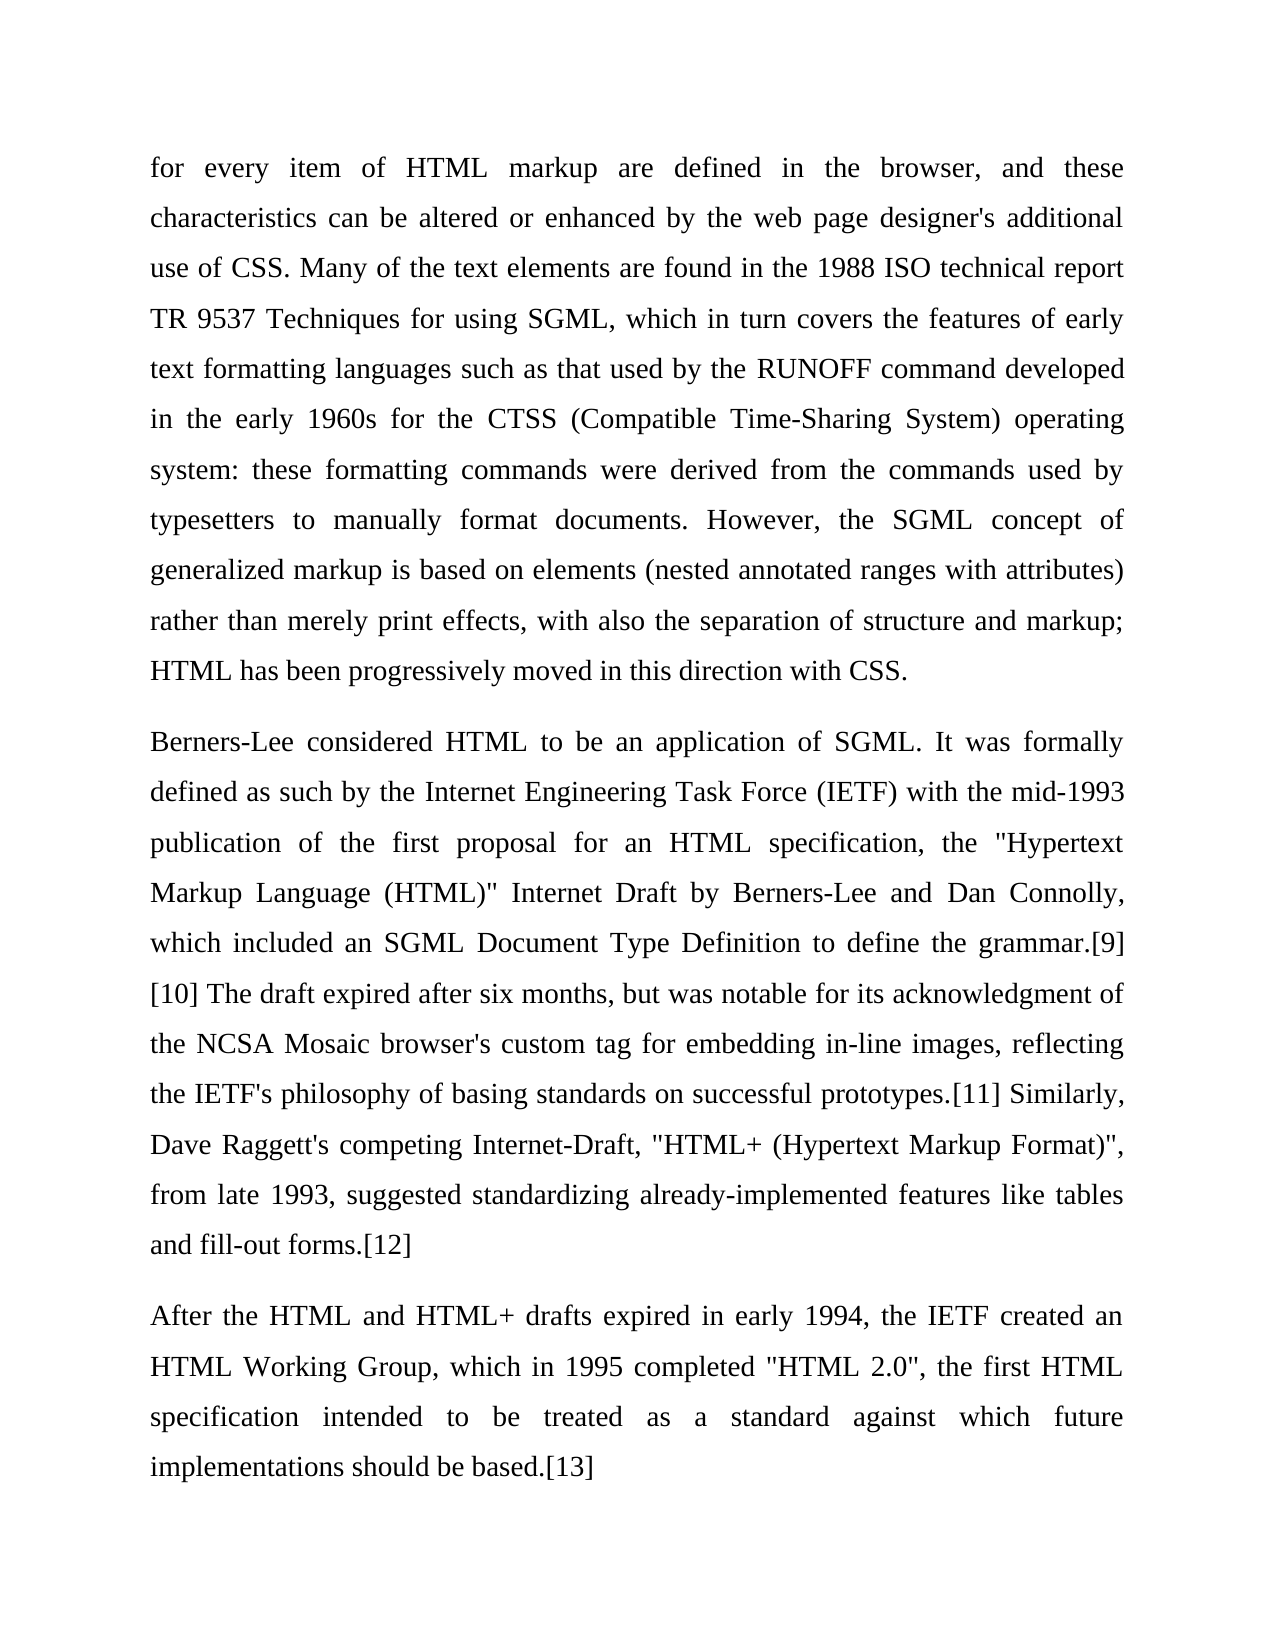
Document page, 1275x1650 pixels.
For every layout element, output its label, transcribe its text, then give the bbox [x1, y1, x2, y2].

text After the HTML and HTML+ drafts expired in early 1994, the IETF created an HTML Working Group, which in 1995 completed "HTML 2.0", the first HTML specification intended to be treated as a standard against which future implementations should be based.[13] [150, 1298, 1125, 1483]
text Berners-Lee considered HTML to be an application of SGML. It was formally defined as such by the Internet Engineering Task Force (IETF) with the mid-1993 publication of the first proposal for an HTML specification, the "Hypertext Markup Language (HTML)" Internet Draft by Berners-Lee and Dan Connolly, which included an SGML Document Type Definition to define the grammar.[9][10] The draft expired after six months, but was notable for its acknowledgment of the NCSA Mosaic browser's custom tag for embedding in-line images, reflecting the IETF's philosophy of basing standards on successful prototypes.[11] Similarly, Dave Raggett's competing Internet-Draft, "HTML+ (Hypertext Markup Format)", from late 1993, suggested standardizing already-implemented features like tables and fill-out forms.[12] [150, 724, 1125, 1261]
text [150, 150, 1125, 687]
